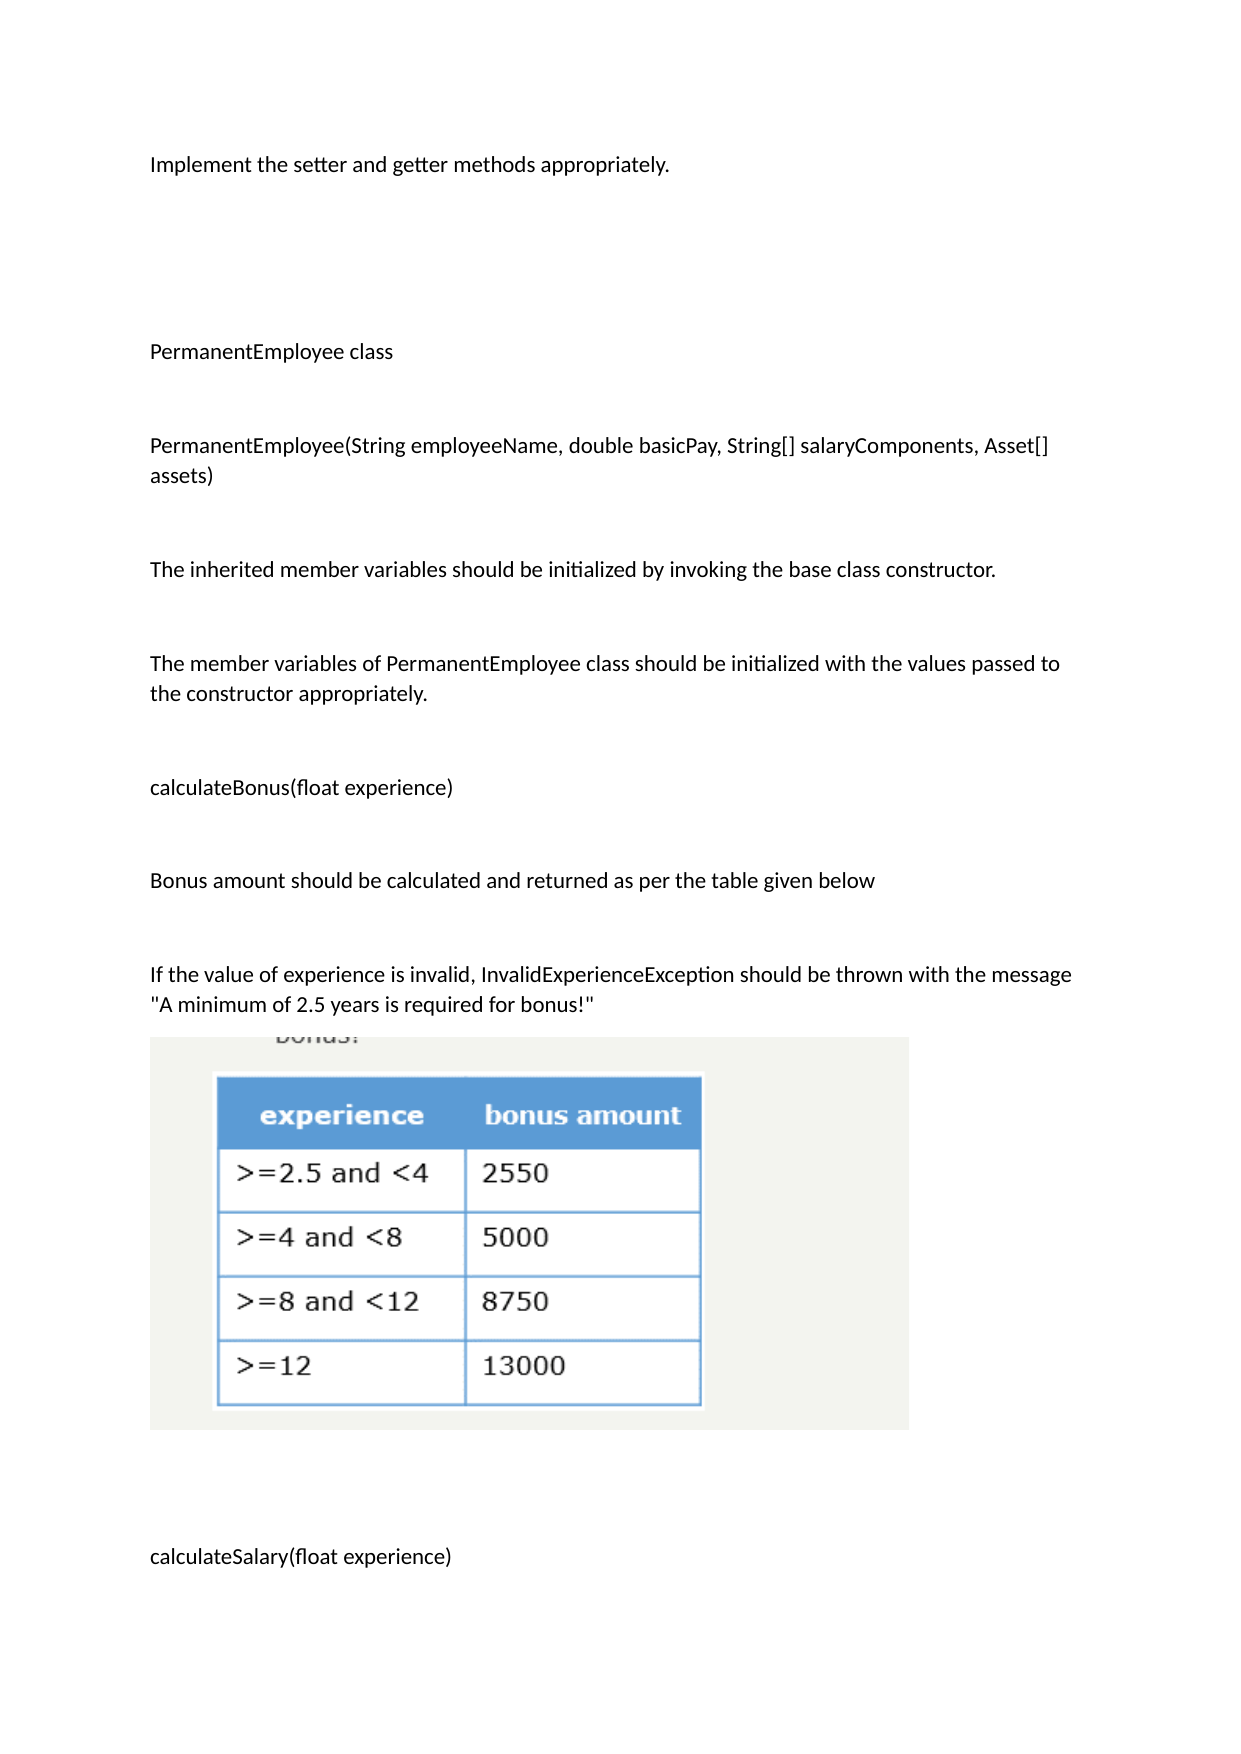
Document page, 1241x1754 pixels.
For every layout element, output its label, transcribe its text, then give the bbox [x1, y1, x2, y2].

text The inherited member variables should be initialized by invoking the base class constructor. [150, 555, 1090, 583]
text Implement the setter and getter methods appropriately. [150, 150, 1090, 178]
text If the value of experience is invalid, InvalidExperienceException should be thrown with the message "A minimum of 2.5 years is required for bonus!" [150, 960, 1090, 1019]
text The member variables of PermanentEmployee class should be initialized with the values passed to the constructor appropriately. [150, 649, 1090, 707]
text PermanentEmployee(String employeeName, double basicPay, String[] salaryComponents, Asset[] assets) [150, 431, 1090, 489]
picture [150, 1037, 910, 1430]
text calculateBonus(float experience) [150, 773, 1090, 801]
text PermanentEmployee class [150, 337, 1090, 366]
text Bonus amount should be calculated and returned as per the table given below [150, 867, 1090, 895]
text calculateSalary(float experience) [150, 1542, 1090, 1570]
